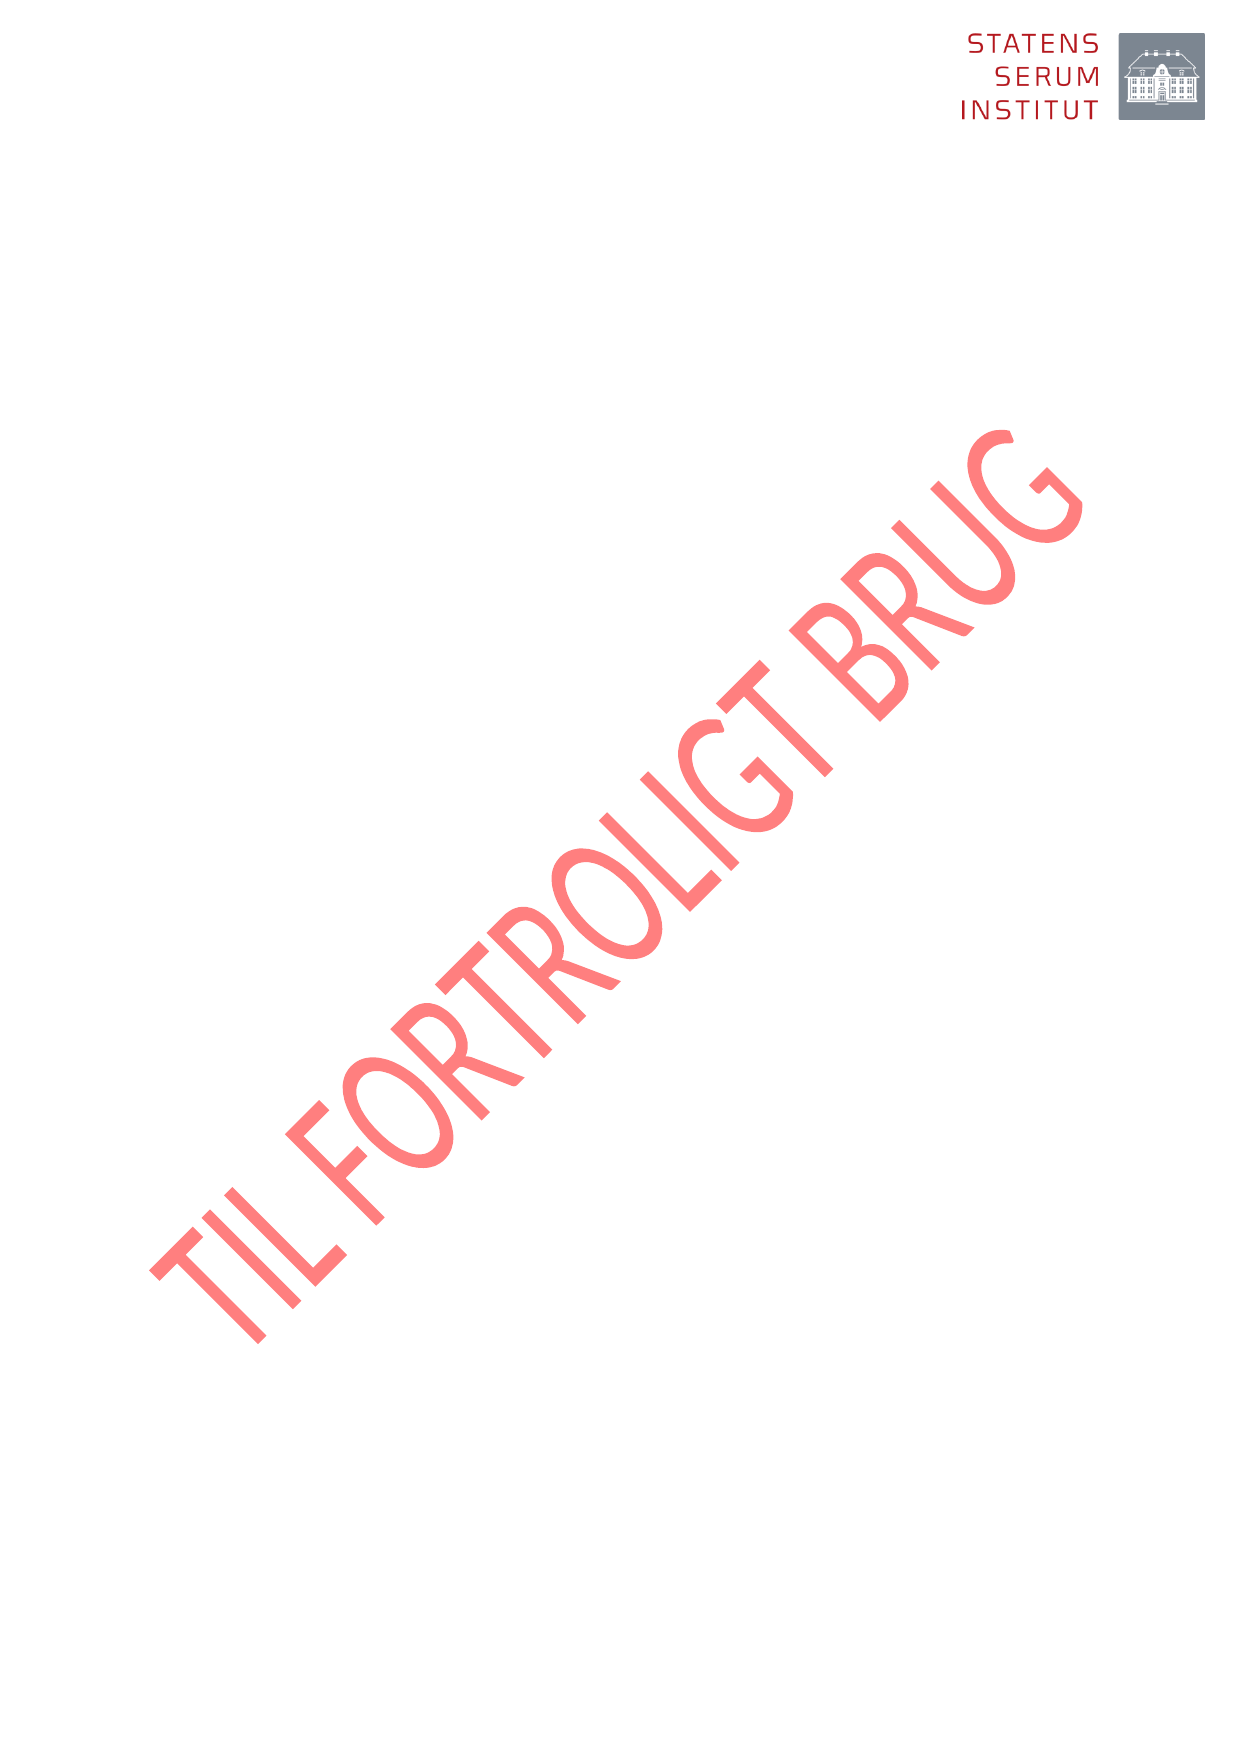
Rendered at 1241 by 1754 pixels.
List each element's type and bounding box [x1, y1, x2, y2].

picture [962, 33, 1205, 120]
